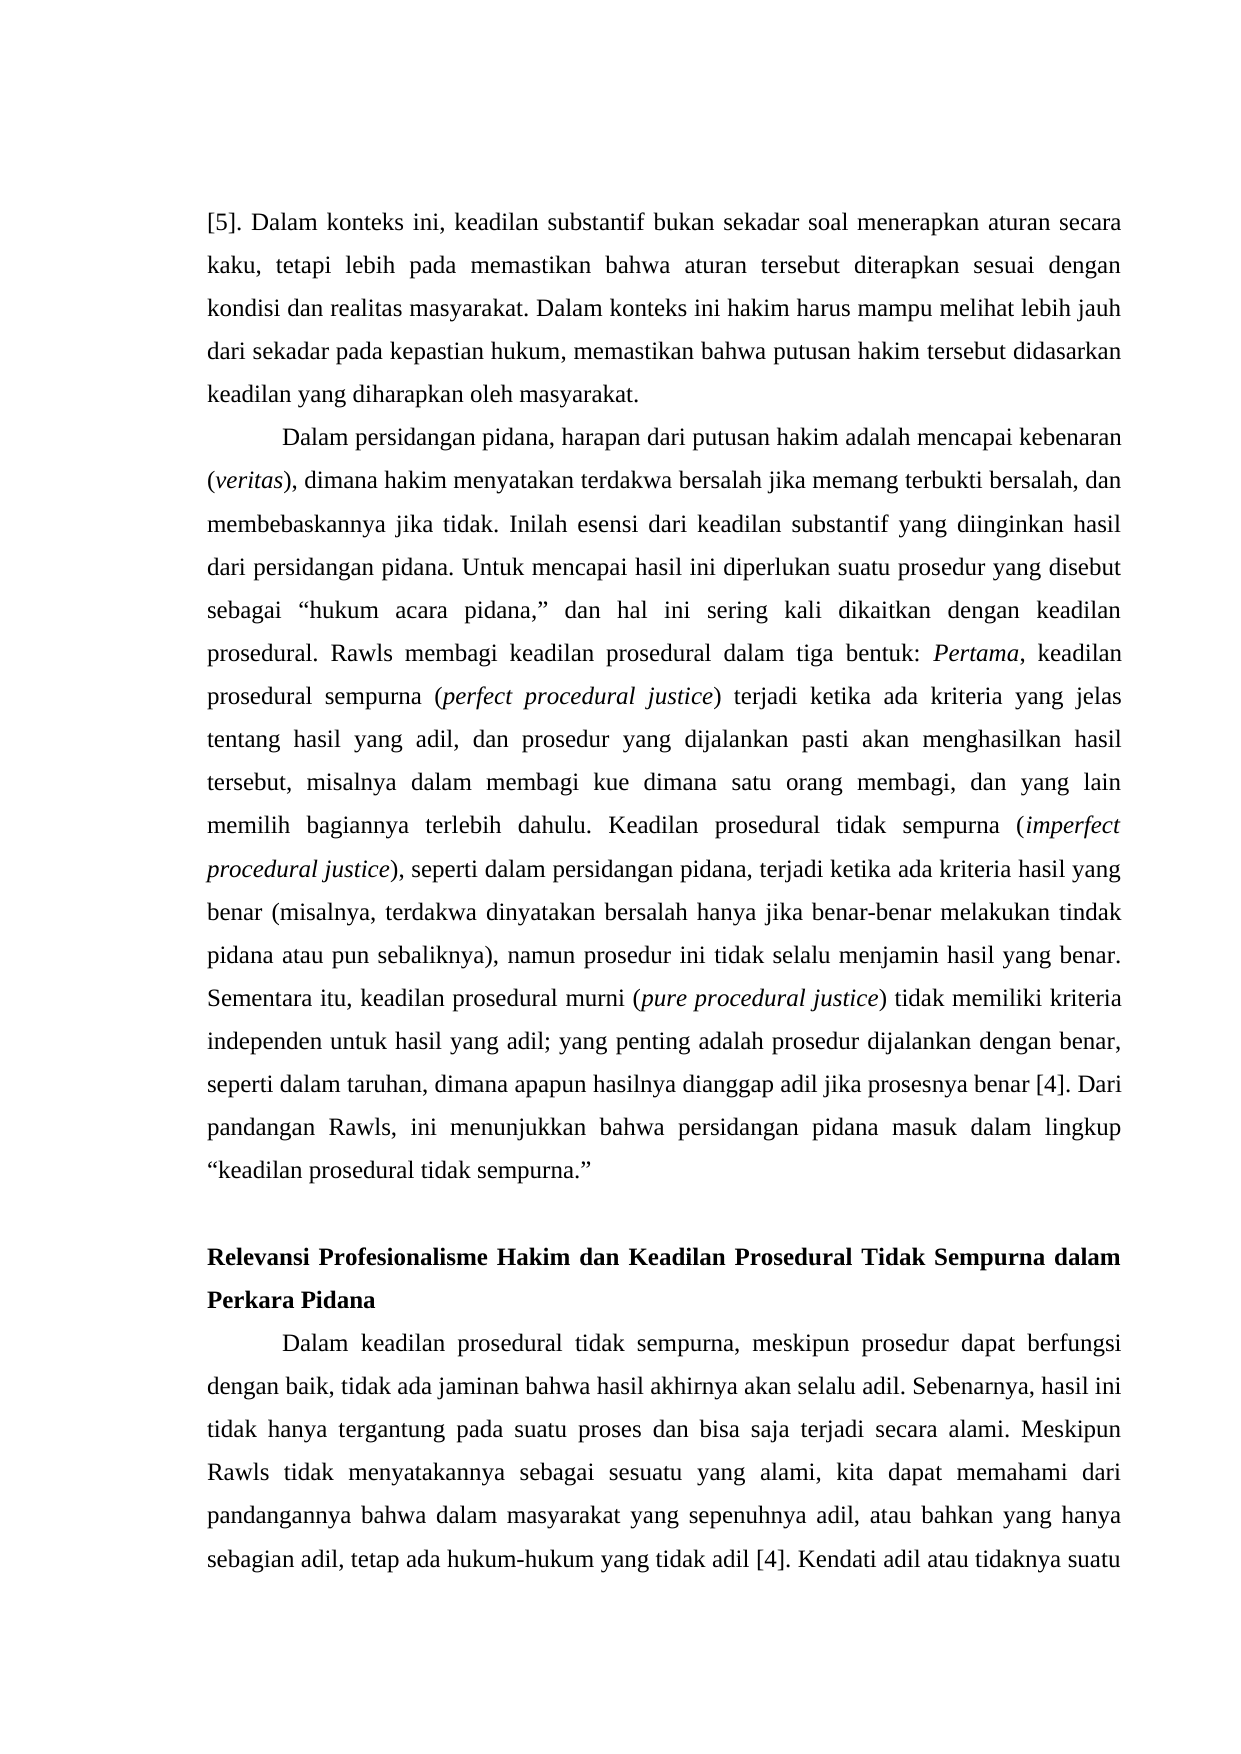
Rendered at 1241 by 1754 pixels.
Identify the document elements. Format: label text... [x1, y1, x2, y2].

text Dalam persidangan pidana, harapan dari putusan hakim adalah mencapai kebenaran (veritas), dimana hakim menyatakan terdakwa bersalah jika memang terbukti bersalah, dan membebaskannya jika tidak. Inilah esensi dari keadilan substantif yang diinginkan hasil dari persidangan pidana. Untuk mencapai hasil ini diperlukan suatu prosedur yang disebut sebagai “hukum acara pidana,” dan hal ini sering kali dikaitkan dengan keadilan prosedural. Rawls membagi keadilan prosedural dalam tiga bentuk: Pertama, keadilan prosedural sempurna (perfect procedural justice) terjadi ketika ada kriteria yang jelas tentang hasil yang adil, dan prosedur yang dijalankan pasti akan menghasilkan hasil tersebut, misalnya dalam membagi kue dimana satu orang membagi, dan yang lain memilih bagiannya terlebih dahulu. Keadilan prosedural tidak sempurna (imperfect procedural justice), seperti dalam persidangan pidana, terjadi ketika ada kriteria hasil yang benar (misalnya, terdakwa dinyatakan bersalah hanya jika benar-benar melakukan tindak pidana atau pun sebaliknya), namun prosedur ini tidak selalu menjamin hasil yang benar. Sementara itu, keadilan prosedural murni (pure procedural justice) tidak memiliki kriteria independen untuk hasil yang adil; yang penting adalah prosedur dijalankan dengan benar, seperti dalam taruhan, dimana apapun hasilnya dianggap adil jika prosesnya benar [4]. Dari pandangan Rawls, ini menunjukkan bahwa persidangan pidana masuk dalam lingkup “keadilan prosedural tidak sempurna.” [207, 422, 1122, 1184]
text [207, 1328, 1122, 1572]
text Relevansi Profesionalisme Hakim dan Keadilan Prosedural Tidak Sempurna dalam Perkara Pidana [207, 1242, 1122, 1314]
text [207, 207, 1122, 408]
